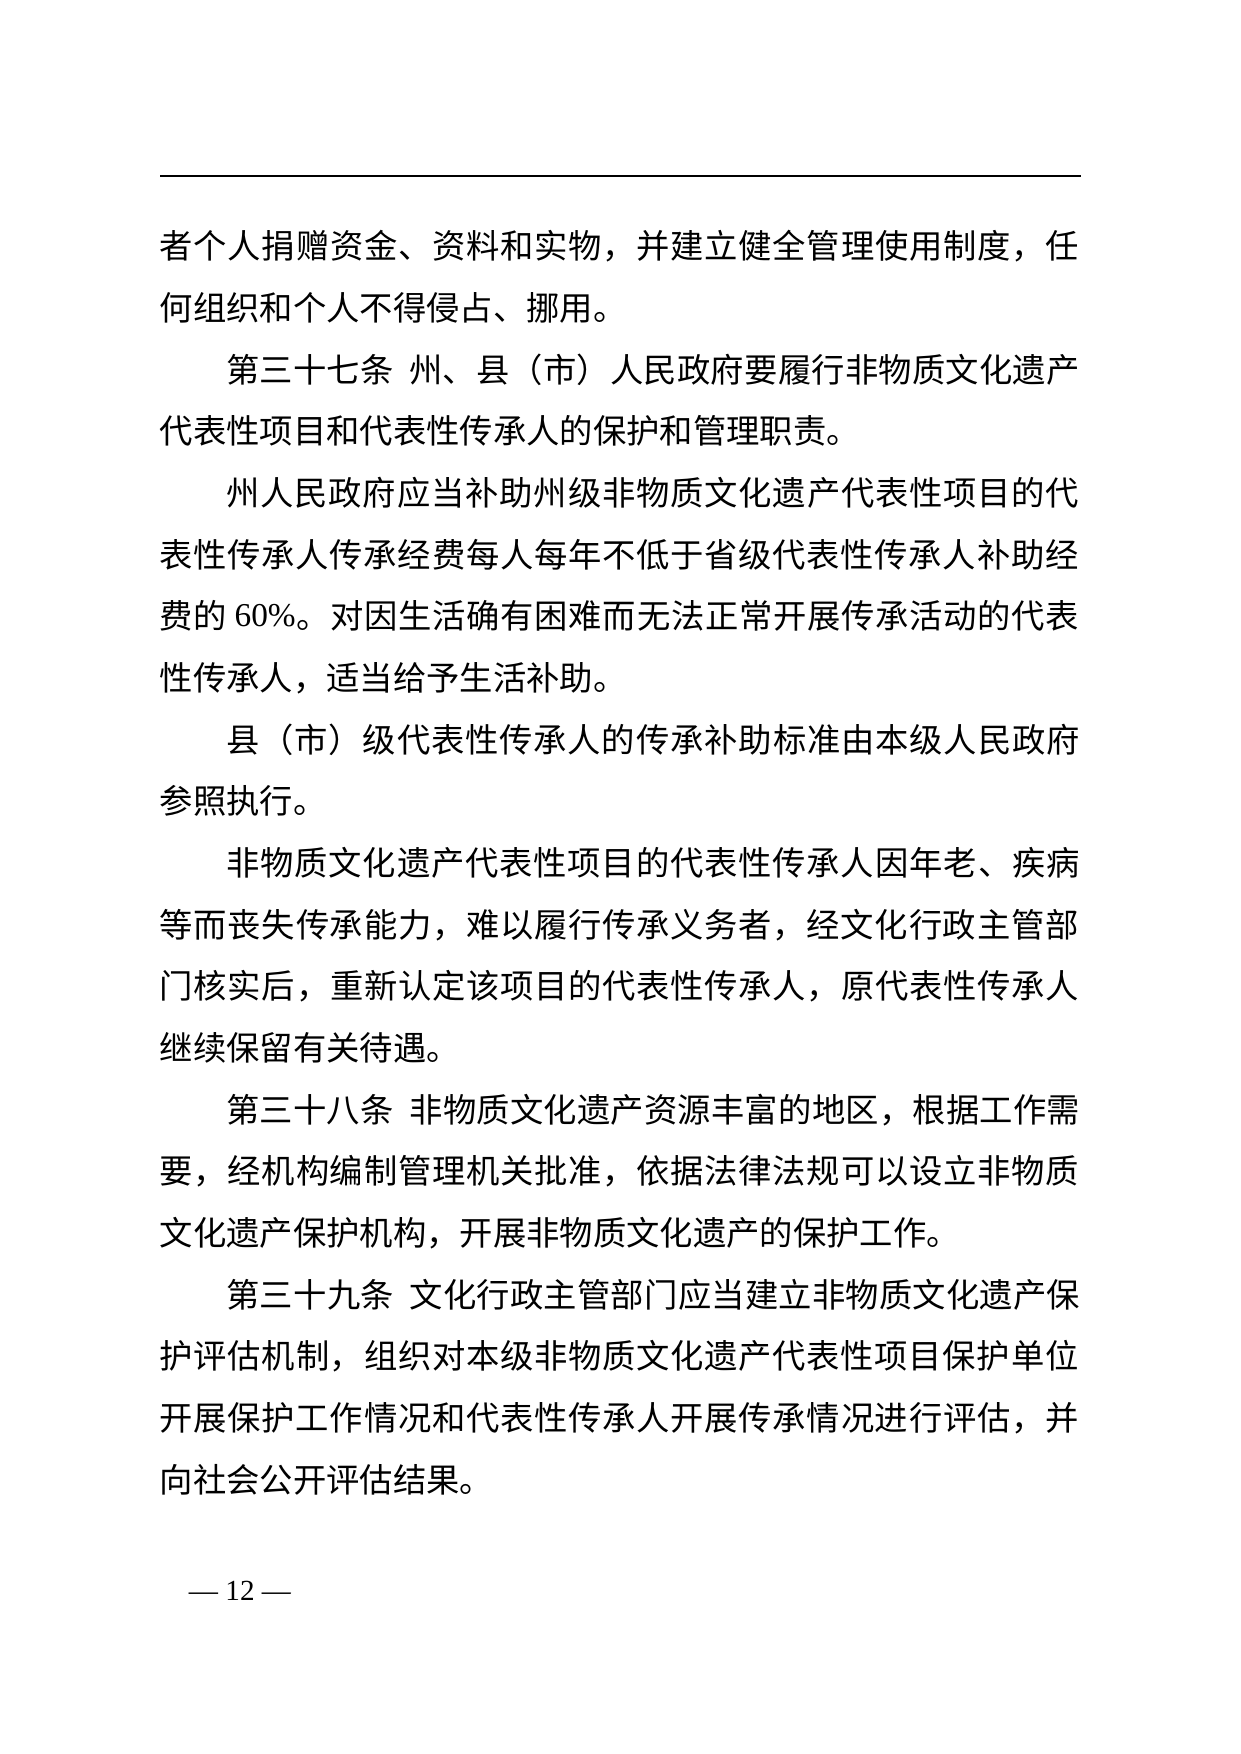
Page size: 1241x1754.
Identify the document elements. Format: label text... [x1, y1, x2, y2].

text 第三十八条 非物质文化遗产资源丰富的地区，根据工作需要，经机构编制管理机关批准，依据法律法规可以设立非物质文化遗产保护机构，开展非物质文化遗产的保护工作。 [159, 1077, 1081, 1262]
text 非物质文化遗产代表性项目的代表性传承人因年老、疾病等而丧失传承能力，难以履行传承义务者，经文化行政主管部门核实后，重新认定该项目的代表性传承人，原代表性传承人继续保留有关待遇。 [159, 830, 1081, 1077]
text 县（市）级代表性传承人的传承补助标准由本级人民政府参照执行。 [159, 707, 1081, 830]
text 第三十九条 文化行政主管部门应当建立非物质文化遗产保护评估机制，组织对本级非物质文化遗产代表性项目保护单位开展保护工作情况和代表性传承人开展传承情况进行评估，并向社会公开评估结果。 [159, 1262, 1081, 1509]
text 第三十七条 州、县（市）人民政府要履行非物质文化遗产代表性项目和代表性传承人的保护和管理职责。 [159, 337, 1081, 460]
text 州人民政府应当补助州级非物质文化遗产代表性项目的代表性传承人传承经费每人每年不低于省级代表性传承人补助经费的60%。对因生活确有困难而无法正常开展传承活动的代表性传承人，适当给予生活补助。 [159, 460, 1081, 707]
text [159, 214, 1081, 337]
